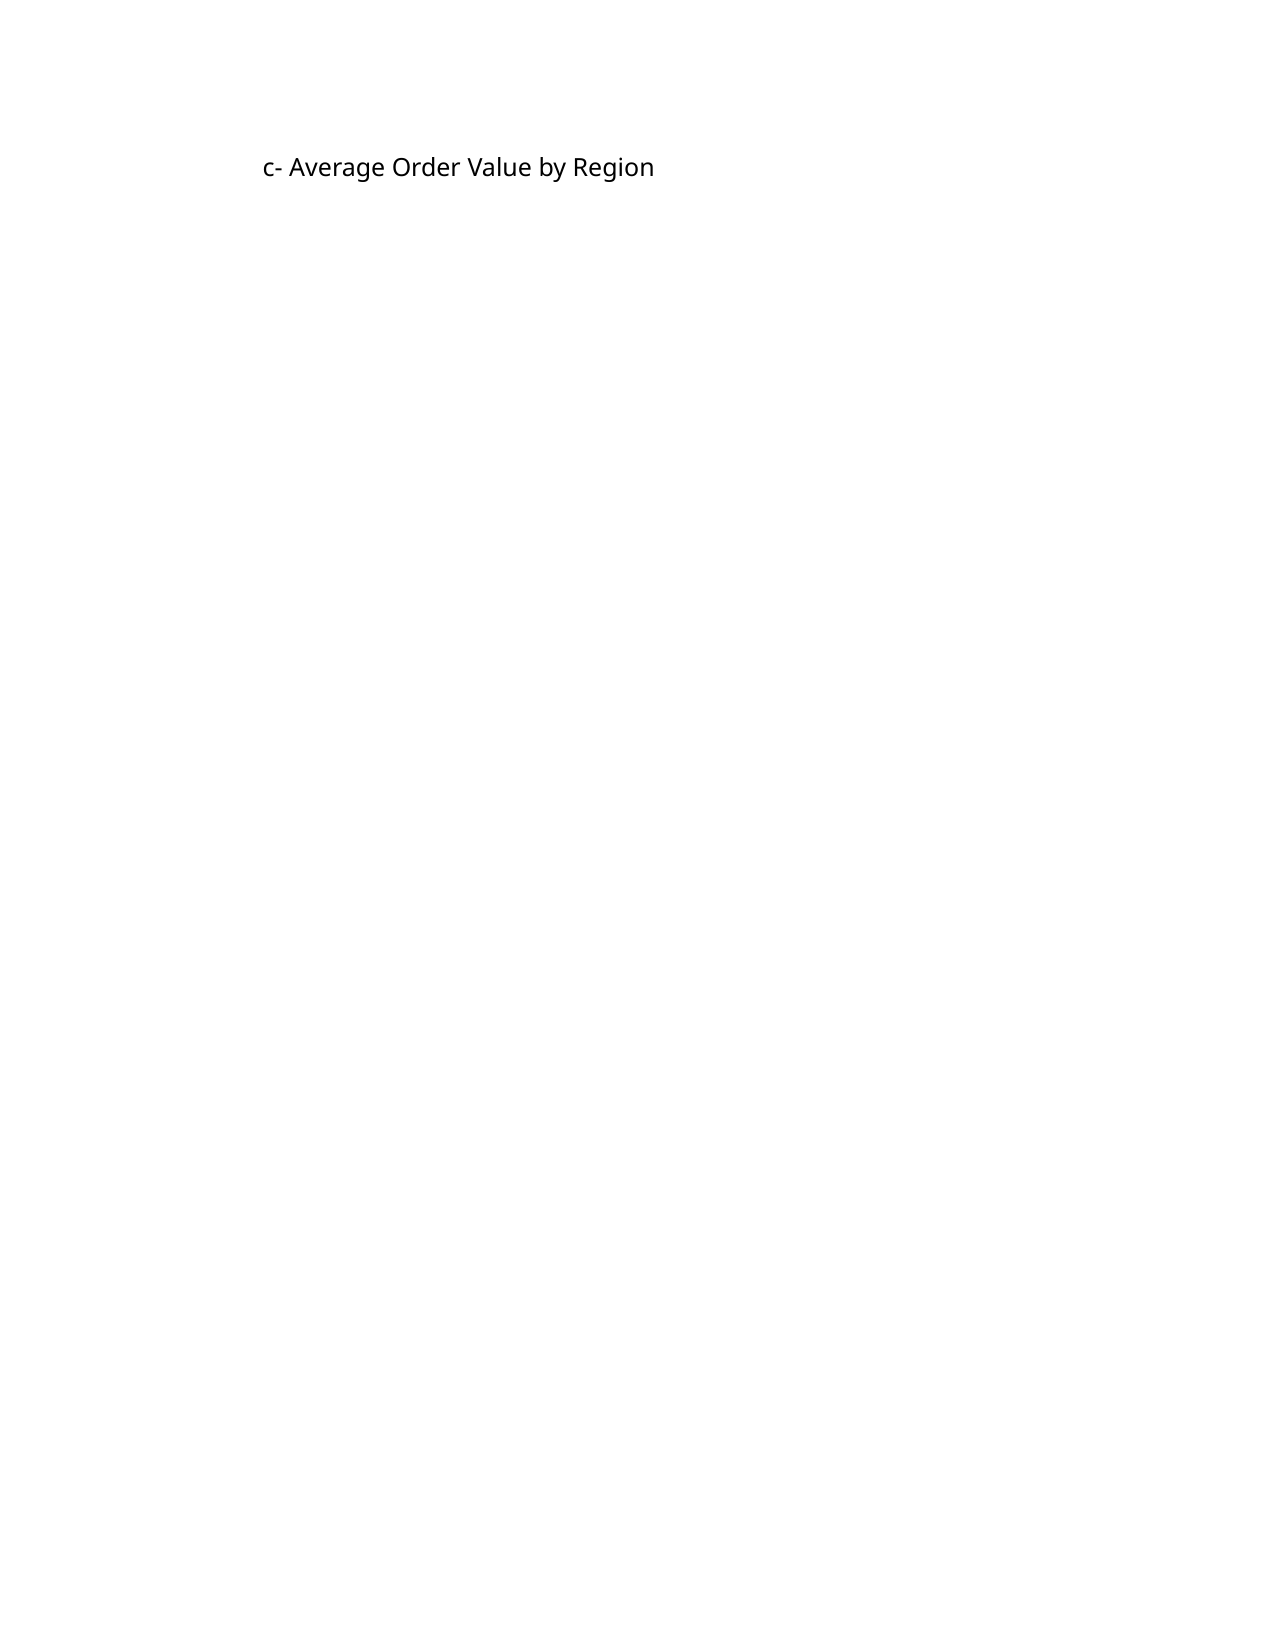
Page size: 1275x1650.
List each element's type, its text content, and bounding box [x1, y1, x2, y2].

text c- Average Order Value by Region [262, 150, 1087, 184]
